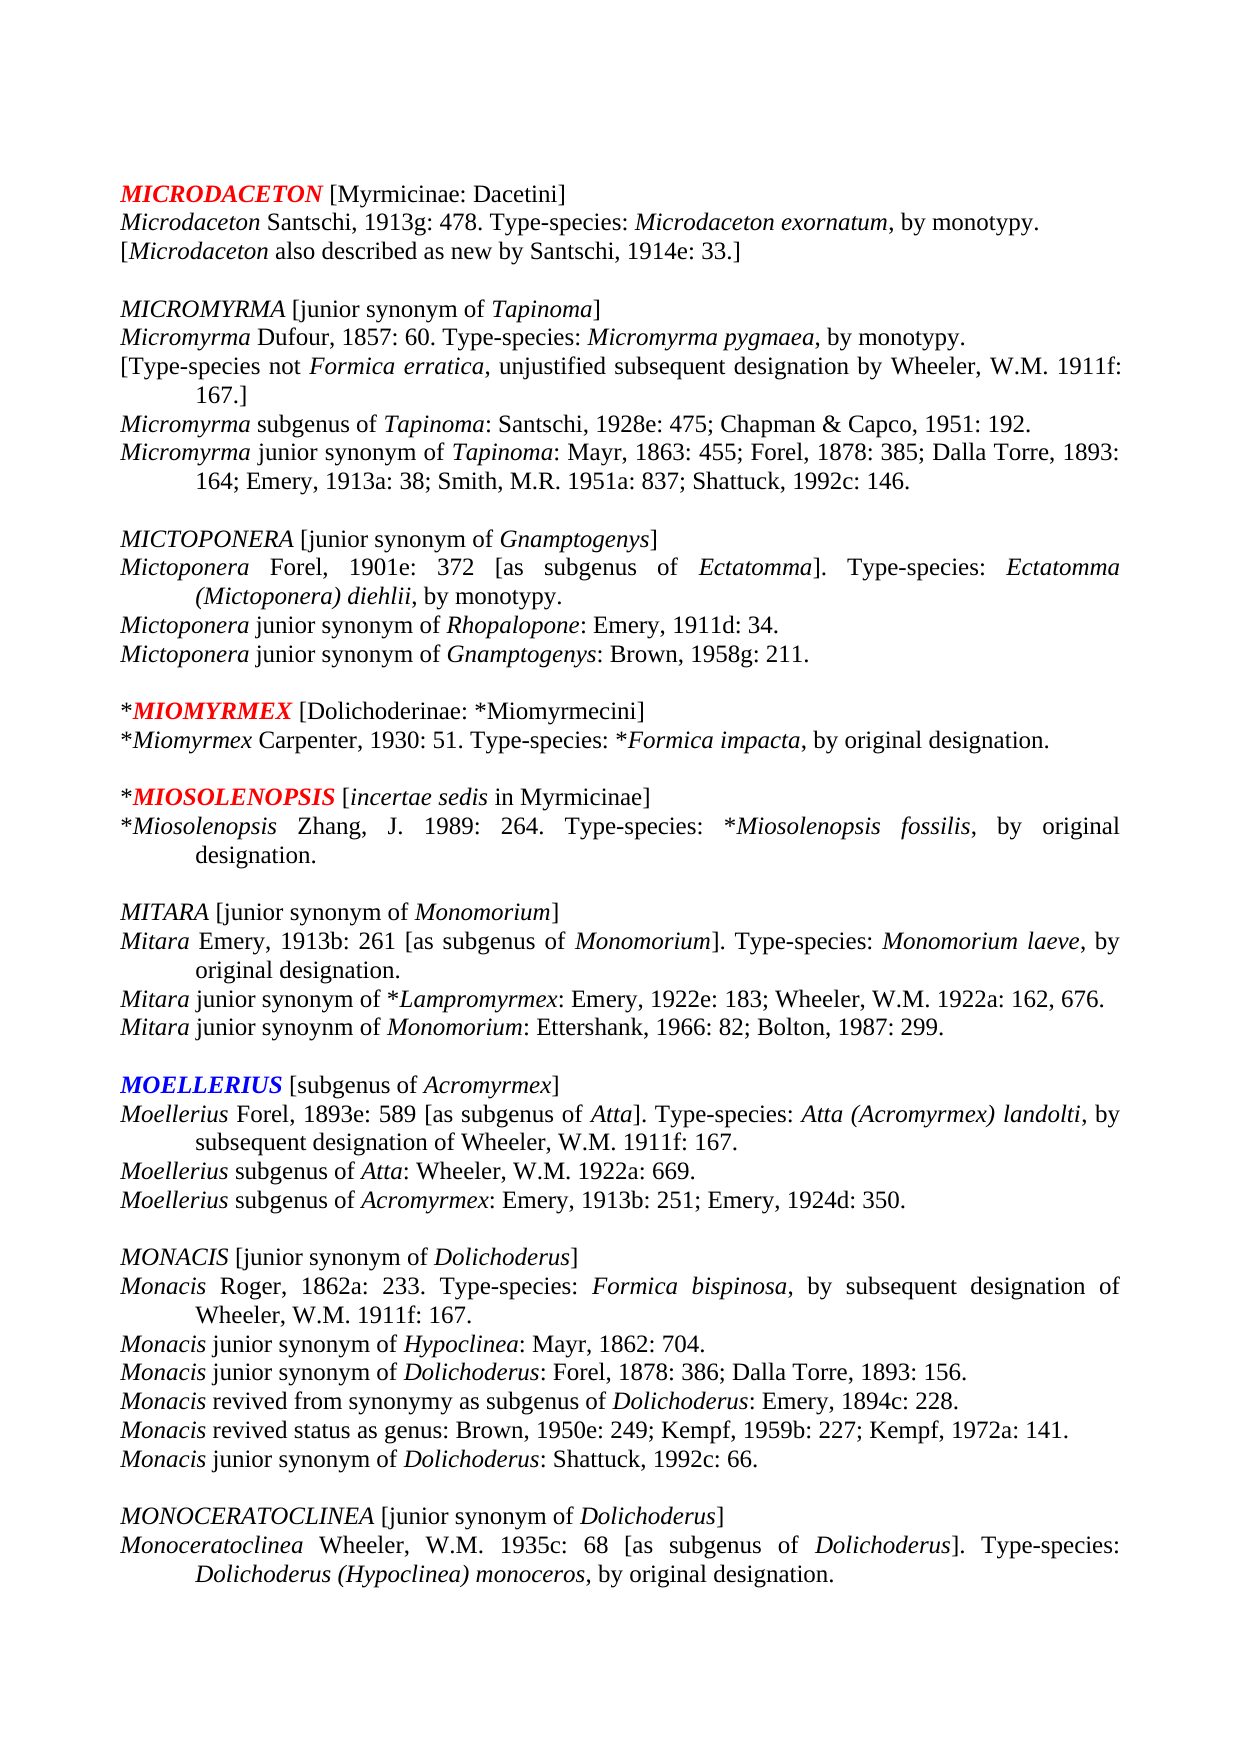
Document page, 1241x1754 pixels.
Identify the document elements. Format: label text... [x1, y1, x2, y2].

text [Microdaceton also described as new by Santschi, 1914e: 33.] [120, 236, 1120, 265]
text MONOCERATOCLINEA [junior synonym of Dolichoderus] [120, 1501, 1120, 1530]
text MONACIS [junior synonym of Dolichoderus] [120, 1242, 1120, 1271]
text Microdaceton Santschi, 1913g: 478. Type-species: Microdaceton exornatum, by monotypy. [120, 207, 1120, 236]
text Monacis revived from synonymy as subgenus of Dolichoderus: Emery, 1894c: 228. [120, 1386, 1120, 1415]
text Mictoponera junior synonym of Rhopalopone: Emery, 1911d: 34. [120, 610, 1120, 639]
text Monacis revived status as genus: Brown, 1950e: 249; Kempf, 1959b: 227; Kempf, 1972a: 141. [120, 1415, 1120, 1444]
text Moellerius Forel, 1893e: 589 [as subgenus of Atta]. Type-species: Atta (Acromyrmex) landolti, by subsequent designation of Wheeler, W.M. 1911f: 167. [120, 1099, 1120, 1156]
text [Type-species not Formica erratica, unjustified subsequent designation by Wheeler, W.M. 1911f: 167.] [120, 351, 1123, 409]
text Mitara junior synonym of *Lampromyrmex: Emery, 1922e: 183; Wheeler, W.M. 1922a: 162, 676. [120, 984, 1120, 1012]
text *Miomyrmex Carpenter, 1930: 51. Type-species: *Formica impacta, by original designation. [120, 725, 1120, 754]
text Monacis junior synonym of Hypoclinea: Mayr, 1862: 704. [120, 1329, 1120, 1357]
text Monacis Roger, 1862a: 233. Type-species: Formica bispinosa, by subsequent designation of Wheeler, W.M. 1911f: 167. [120, 1271, 1120, 1329]
text MICRODACETON [Myrmicinae: Dacetini] [120, 179, 1120, 207]
text Mitara junior synoynm of Monomorium: Ettershank, 1966: 82; Bolton, 1987: 299. [120, 1012, 1120, 1041]
text Monacis junior synonym of Dolichoderus: Shattuck, 1992c: 66. [120, 1444, 1120, 1472]
text Mictoponera junior synonym of Gnamptogenys: Brown, 1958g: 211. [120, 639, 1120, 667]
text MOELLERIUS [subgenus of Acromyrmex] [120, 1070, 1120, 1099]
text Micromyrma Dufour, 1857: 60. Type-species: Micromyrma pygmaea, by monotypy. [120, 322, 1120, 351]
text MICROMYRMA [junior synonym of Tapinoma] [120, 294, 1120, 322]
text *MIOSOLENOPSIS [incertae sedis in Myrmicinae] [120, 782, 1120, 811]
text Micromyrma junior synonym of Tapinoma: Mayr, 1863: 455; Forel, 1878: 385; Dalla Torre, 1893: 164; Emery, 1913a: 38; Smith, M.R. 1951a: 837; Shattuck, 1992c: 146. [120, 437, 1120, 495]
text *Miosolenopsis Zhang, J. 1989: 264. Type-species: *Miosolenopsis fossilis, by original designation. [120, 811, 1120, 869]
text *MIOMYRMEX [Dolichoderinae: *Miomyrmecini] [120, 696, 1120, 725]
text MITARA [junior synonym of Monomorium] [120, 897, 1120, 926]
text Moellerius subgenus of Acromyrmex: Emery, 1913b: 251; Emery, 1924d: 350. [120, 1185, 1120, 1214]
text Mictoponera Forel, 1901e: 372 [as subgenus of Ectatomma]. Type-species: Ectatomma (Mictoponera) diehlii, by monotypy. [120, 552, 1120, 610]
text Moellerius subgenus of Atta: Wheeler, W.M. 1922a: 669. [120, 1156, 1120, 1185]
text MICTOPONERA [junior synonym of Gnamptogenys] [120, 524, 1120, 552]
text Micromyrma subgenus of Tapinoma: Santschi, 1928e: 475; Chapman & Capco, 1951: 192. [120, 409, 1120, 437]
text Mitara Emery, 1913b: 261 [as subgenus of Monomorium]. Type-species: Monomorium laeve, by original designation. [120, 926, 1120, 984]
text Monoceratoclinea Wheeler, W.M. 1935c: 68 [as subgenus of Dolichoderus]. Type-species: Dolichoderus (Hypoclinea) monoceros, by original designation. [120, 1530, 1120, 1587]
text Monacis junior synonym of Dolichoderus: Forel, 1878: 386; Dalla Torre, 1893: 156. [120, 1357, 1120, 1386]
